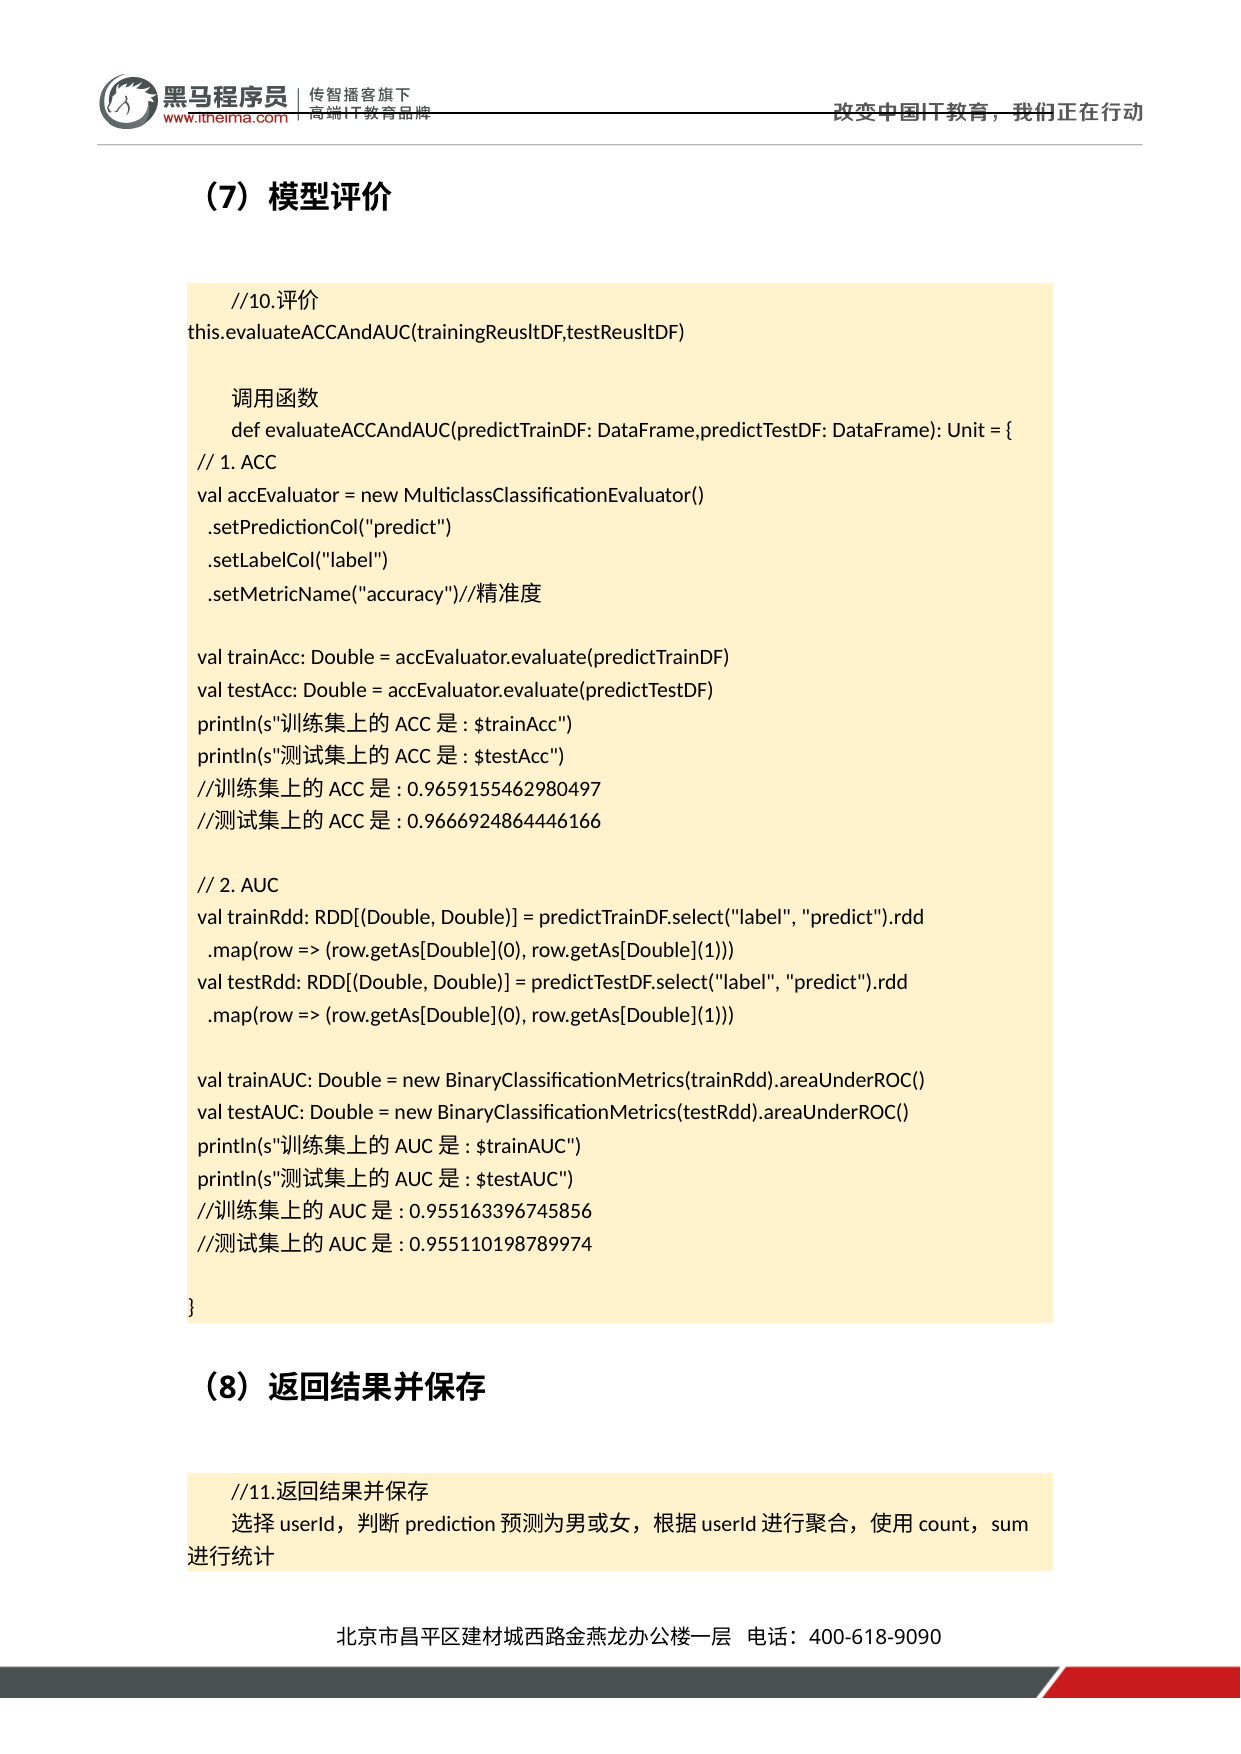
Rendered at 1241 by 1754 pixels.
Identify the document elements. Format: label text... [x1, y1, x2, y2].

picture [0, 1607, 1241, 1698]
picture [0, 3, 1241, 153]
text 选择userId，判断prediction预测为男或女，根据userId进行聚合，使用count，sum进行统计 [187, 1506, 1053, 1571]
text //10.评价 this.evaluateACCAndAUC(trainingReusltDF,testReusltDF) [187, 283, 1053, 348]
text //11.返回结果并保存 [187, 1473, 1053, 1506]
subtitle 模型评价 [187, 162, 1053, 227]
text 调用函数 [187, 381, 1053, 413]
subtitle 返回结果并保存 [187, 1352, 1053, 1417]
text def evaluateACCAndAUC(predictTrainDF: DataFrame,predictTestDF: DataFrame): Unit = { // 1. ACC val accEvaluator = new MulticlassClassificationEvaluator() .setPredictionCol("predict") .setLabelCol("label") .setMetricName("accuracy")//精准度 val trainAcc: Double = accEvaluator.evaluate(predictTrainDF) val testAcc: Double = accEvaluator.evaluate(predictTestDF) println(s"训练集上的 ACC 是 : $trainAcc") println(s"测试集上的 ACC 是 : $testAcc") //训练集上的 ACC 是 : 0.9659155462980497 //测试集上的 ACC 是 : 0.9666924864446166 // 2. AUC val trainRdd: RDD[(Double, Double)] = predictTrainDF.select("label", "predict").rdd .map(row => (row.getAs[Double](0), row.getAs[Double](1))) val testRdd: RDD[(Double, Double)] = predictTestDF.select("label", "predict").rdd .map(row => (row.getAs[Double](0), row.getAs[Double](1))) val trainAUC: Double = new BinaryClassificationMetrics(trainRdd).areaUnderROC() val testAUC: Double = new BinaryClassificationMetrics(testRdd).areaUnderROC() println(s"训练集上的 AUC 是 : $trainAUC") println(s"测试集上的 AUC 是 : $testAUC") //训练集上的 AUC 是 : 0.955163396745856 //测试集上的 AUC 是 : 0.955110198789974 } [187, 413, 1053, 1323]
